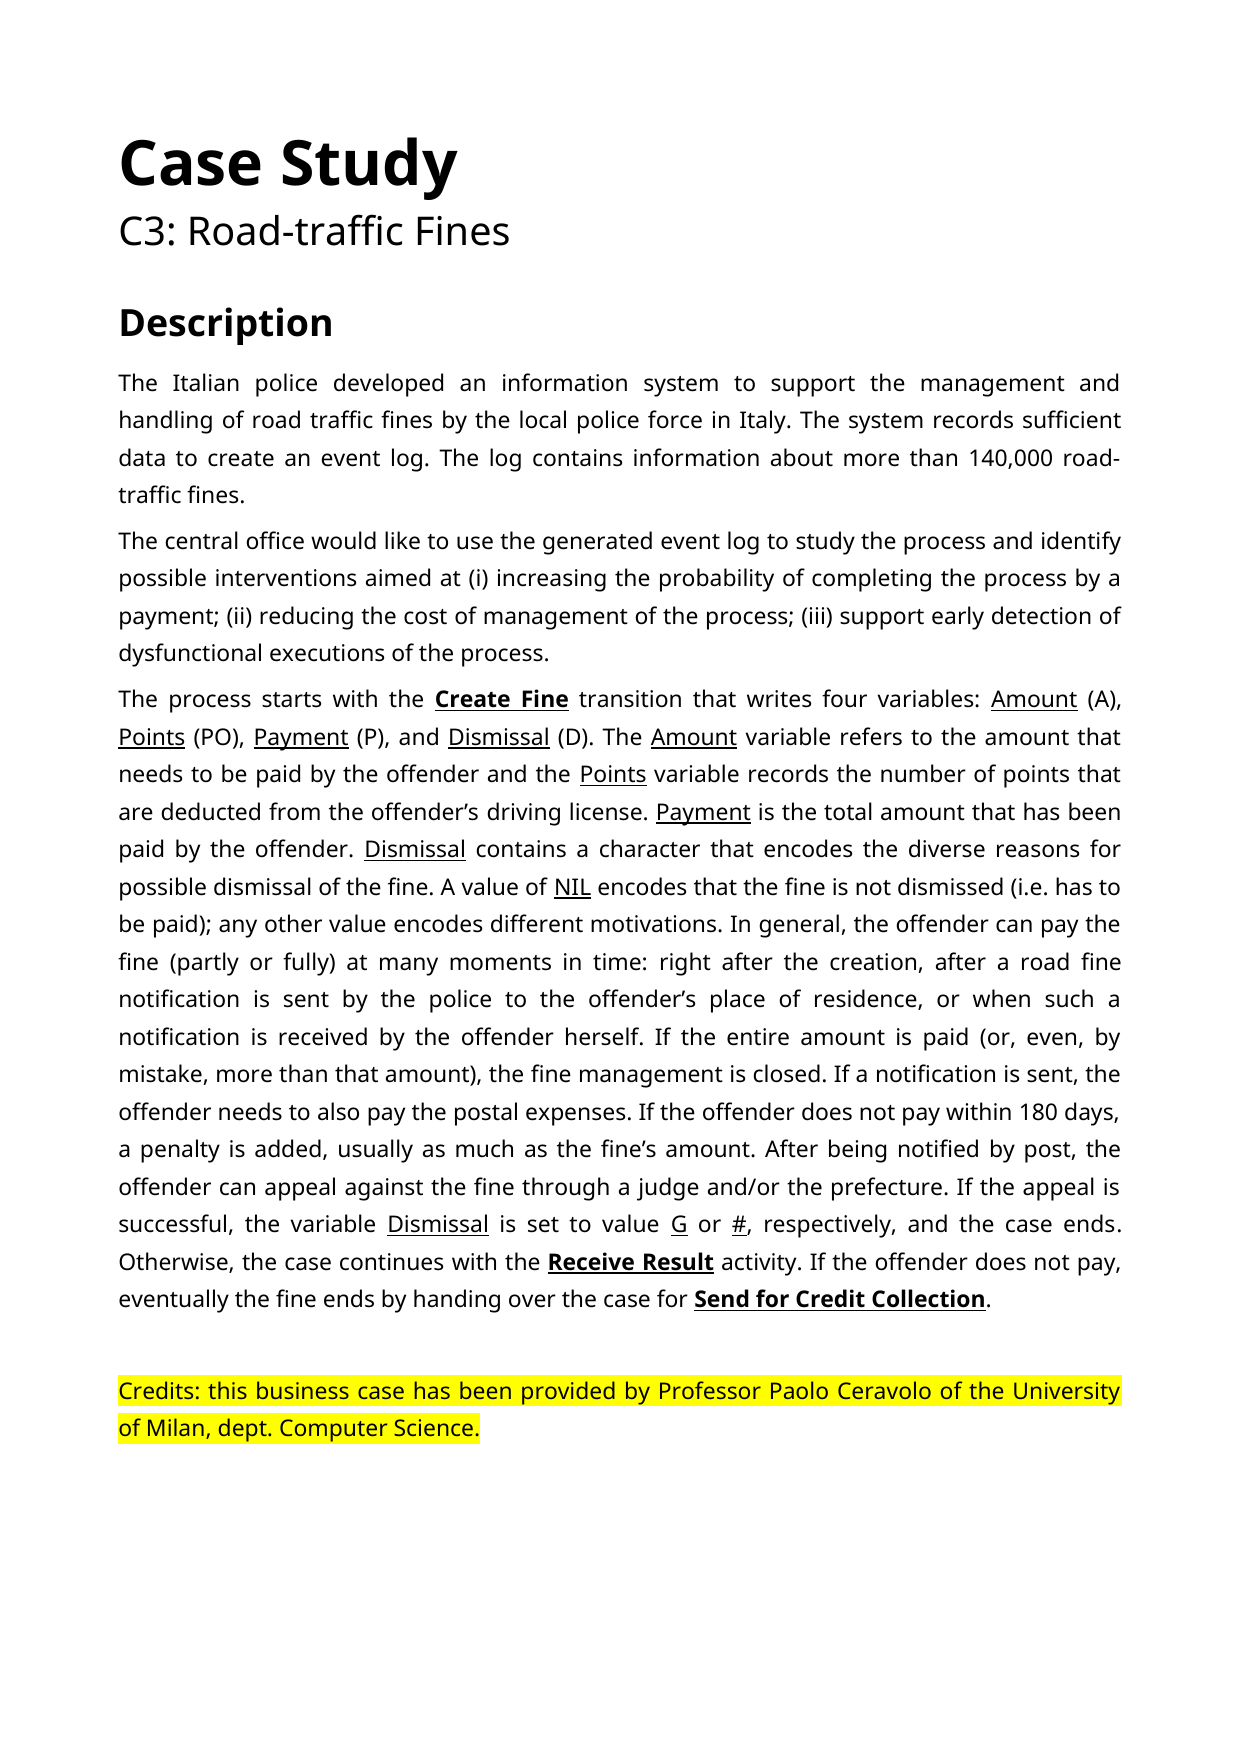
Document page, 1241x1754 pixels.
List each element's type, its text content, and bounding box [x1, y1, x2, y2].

text The central office would like to use the generated event log to study the process and identify possible interventions aimed at (i) increasing the probability of completing the process by a payment; (ii) reducing the cost of management of the process; (iii) support early detection of dysfunctional executions of the process. [118, 525, 1122, 669]
title Case Study [118, 118, 1122, 203]
subtitle C3: Road-traffic Fines [118, 203, 1122, 257]
subtitle Description [118, 297, 1122, 348]
text Credits: this business case has been provided by Professor Paolo Ceravolo of the University of Milan, dept. Computer Science. [118, 1406, 1122, 1444]
text The Italian police developed an information system to support the management and handling of road traffic fines by the local police force in Italy. The system records sufficient data to create an event log. The log contains information about more than 140,000 road-traffic fines. [118, 367, 1122, 510]
text The process starts with the Create Fine transition that writes four variables: Amount (A), Points (PO), Payment (P), and Dismissal (D). The Amount variable refers to the amount that needs to be paid by the offender and the Points variable records the number of points that are deducted from the offender’s driving license. Payment is the total amount that has been paid by the offender. Dismissal contains a character that encodes the diverse reasons for possible dismissal of the fine. A value of NIL encodes that the fine is not dismissed (i.e. has to be paid); any other value encodes different motivations. In general, the offender can pay the fine (partly or fully) at many moments in time: right after the creation, after a road fine notification is sent by the police to the offender’s place of residence, or when such a notification is received by the offender herself. If the entire amount is paid (or, even, by mistake, more than that amount), the fine management is closed. If a notification is sent, the offender needs to also pay the postal expenses. If the offender does not pay within 180 days, a penalty is added, usually as much as the fine’s amount. After being notified by post, the offender can appeal against the fine through a judge and/or the prefecture. If the appeal is successful, the variable Dismissal is set to value G or #, respectively, and the case ends. Otherwise, the case continues with the Receive Result activity. If the offender does not pay, eventually the fine ends by handing over the case for Send for Credit Collection. [118, 683, 1122, 1314]
